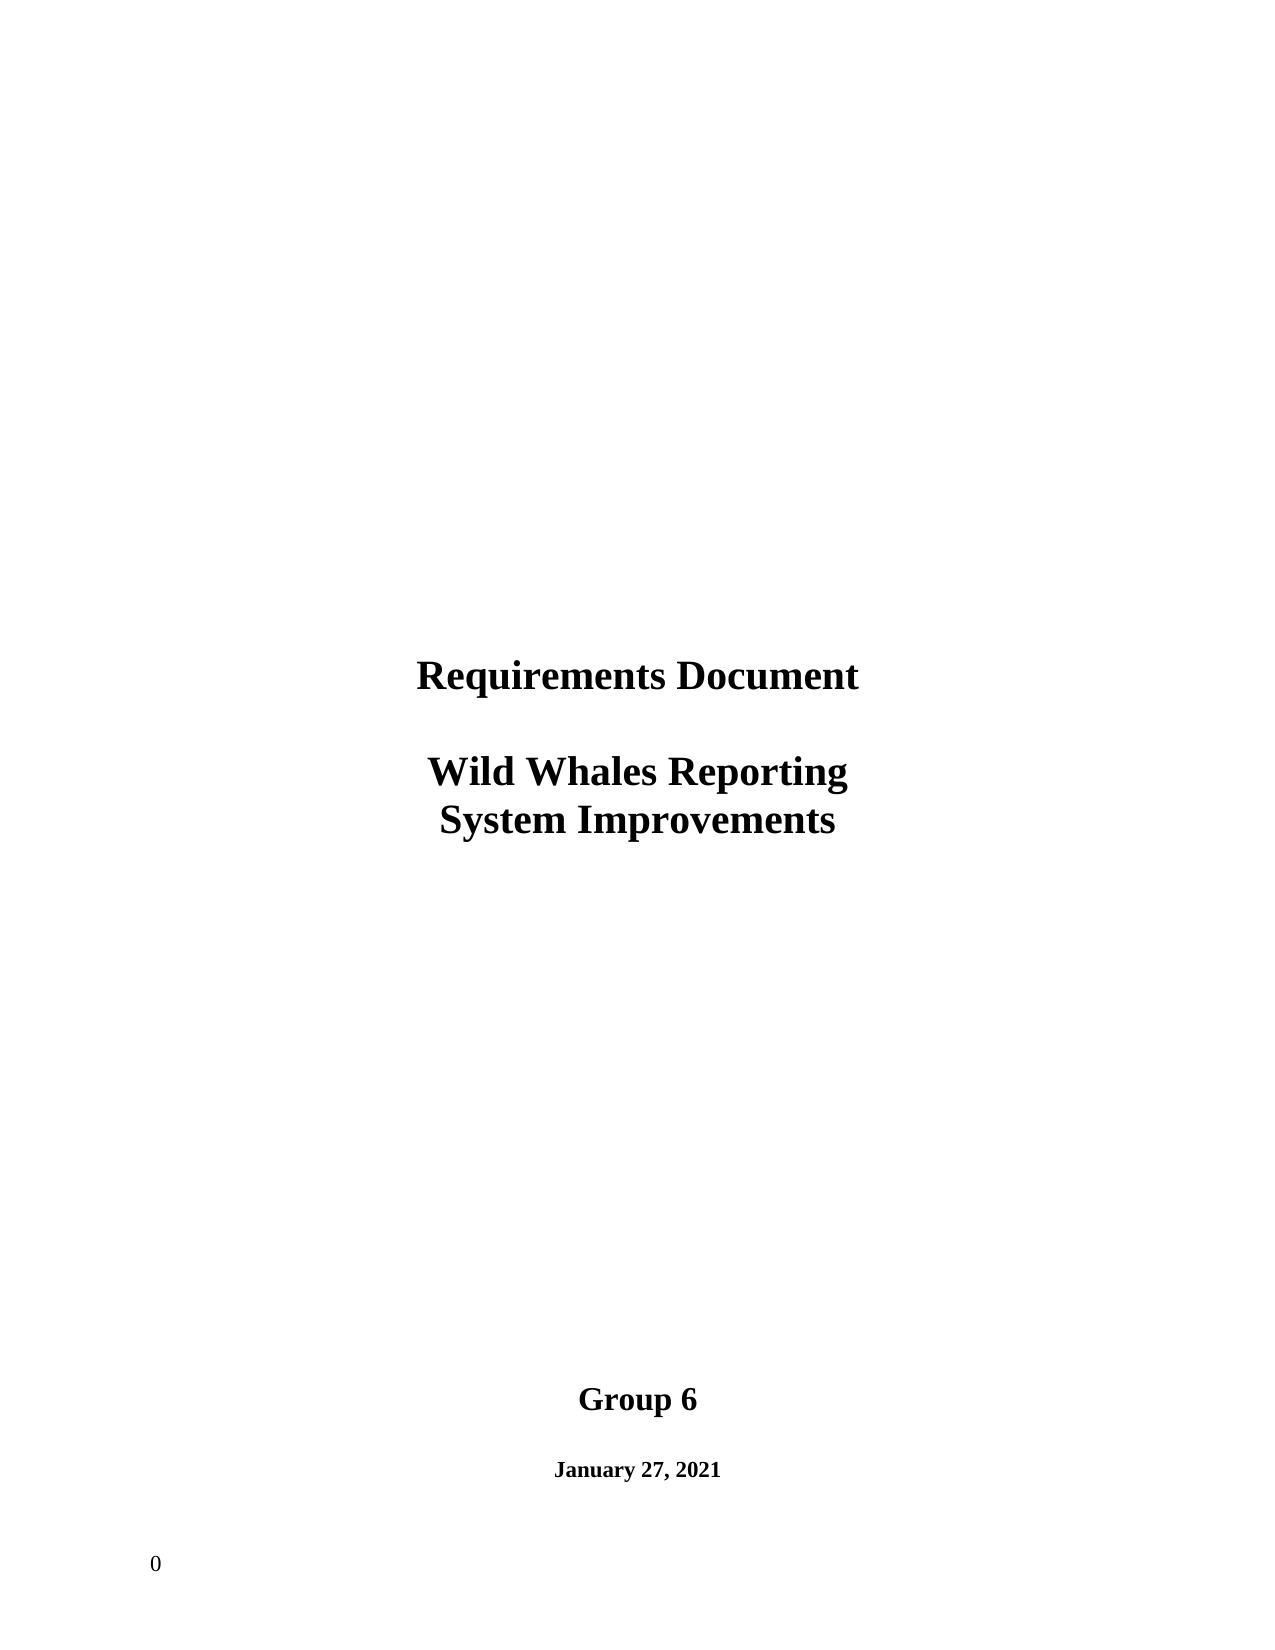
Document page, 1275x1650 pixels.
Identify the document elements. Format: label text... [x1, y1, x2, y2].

text Wild Whales Reporting [150, 747, 1125, 794]
text System Improvements [150, 794, 1125, 842]
text Requirements Document [150, 651, 1125, 699]
text January 27, 2021 [150, 1456, 1125, 1482]
text Group 6 [150, 1379, 1125, 1417]
